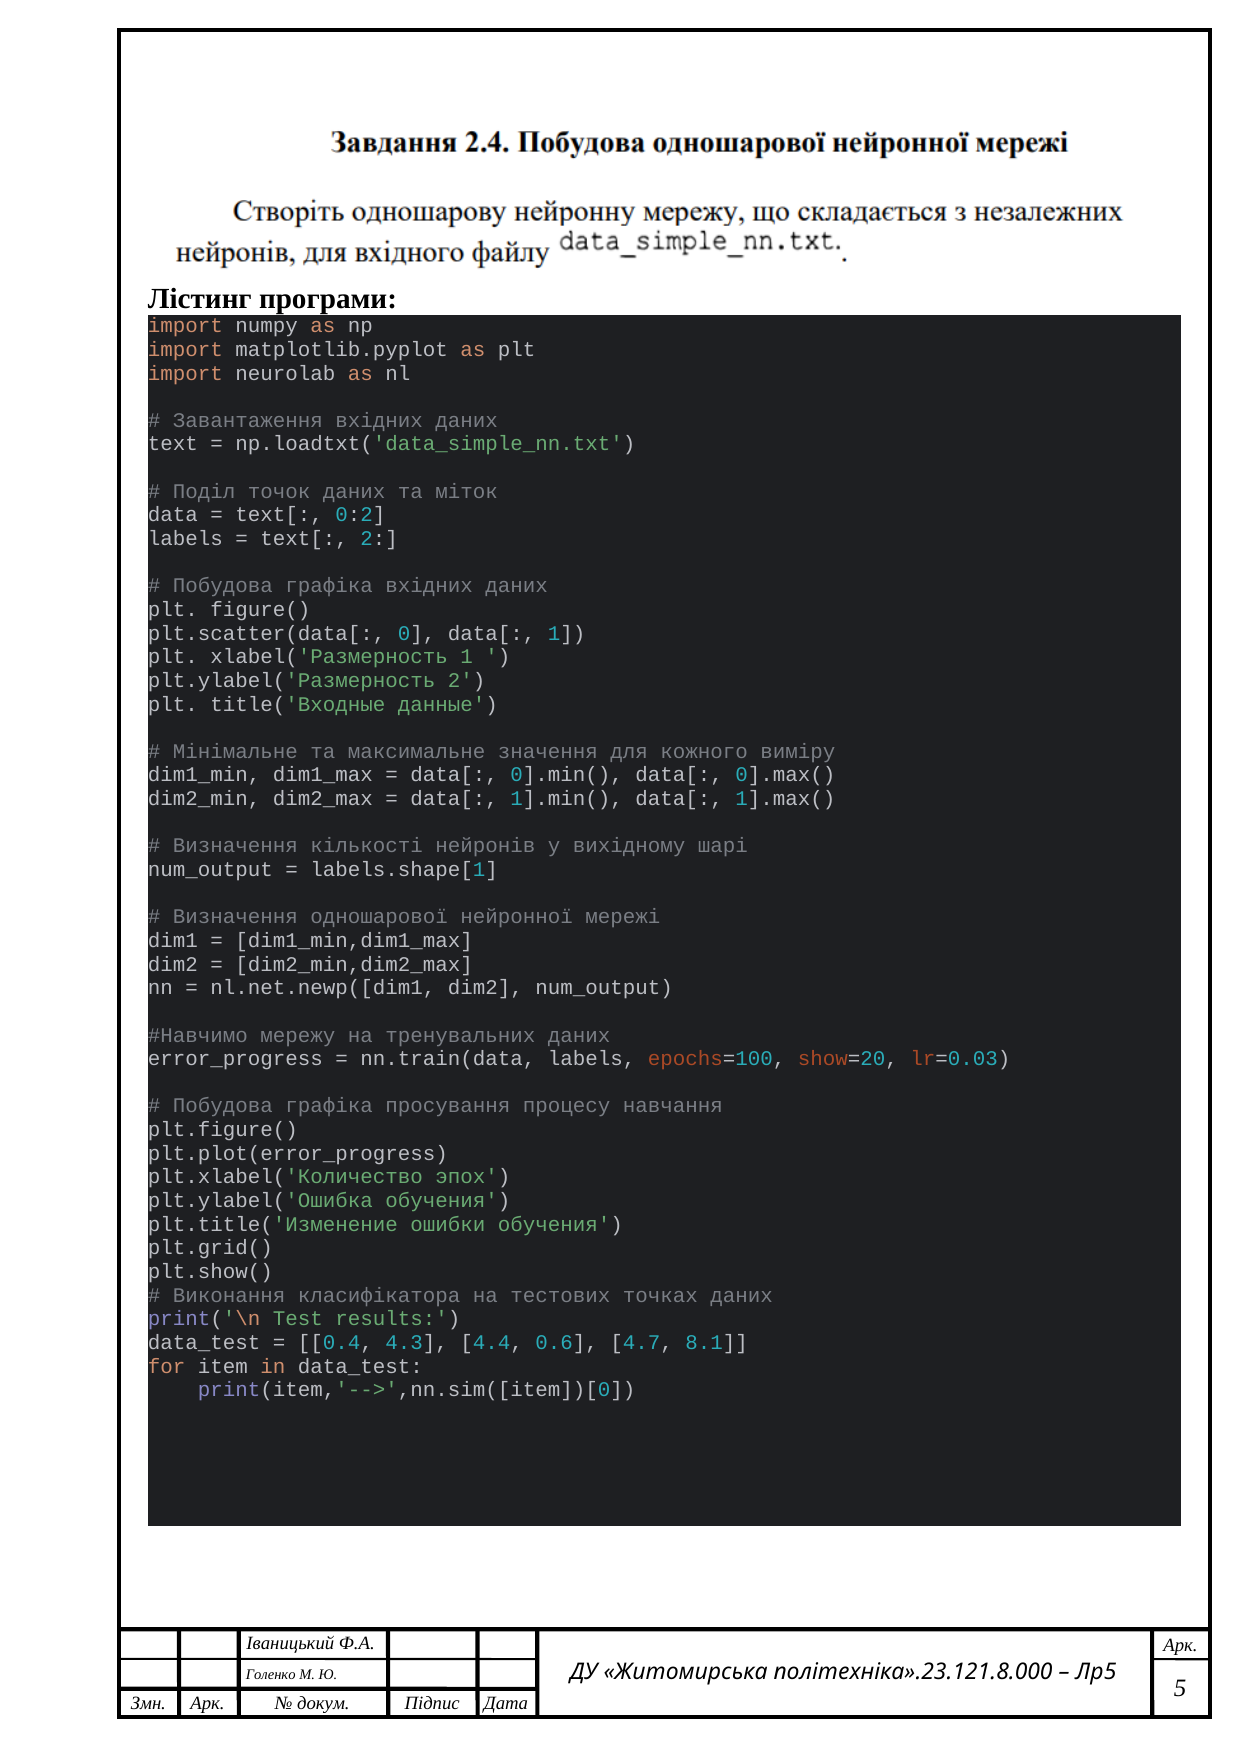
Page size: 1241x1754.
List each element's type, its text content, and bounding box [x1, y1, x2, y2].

text import numpy as np import matplotlib.pyplot as plt import neurolab as nl # Завантаження вхідних даних text = np.loadtxt('data_simple_nn.txt') # Поділ точок даних та міток data = text[:, 0:2] labels = text[:, 2:] # Побудова графіка вхідних даних plt. figure() plt.scatter(data[:, 0], data[:, 1]) plt. xlabel('Размерность 1 ') plt.ylabel('Размерность 2') plt. title('Входные данные') # Мінімальне та максимальне значення для кожного виміру dim1_min, dim1_max = data[:, 0].min(), data[:, 0].max() dim2_min, dim2_max = data[:, 1].min(), data[:, 1].max() # Визначення кількості нейронів у вихідному шарі num_output = labels.shape[1] # Визначення одношарової нейронної мережі dim1 = [dim1_min,dim1_max] dim2 = [dim2_min,dim2_max] nn = nl.net.newp([dim1, dim2], num_output) #Навчимо мережу на тренувальних даних error_progress = nn.train(data, labels, epochs=100, show=20, lr=0.03) # Побудова графіка просування процесу навчання plt.figure() plt.plot(error_progress) plt.xlabel('Количество эпох') plt.ylabel('Ошибка обучения') plt.title('Изменение ошибки обучения') plt.grid() plt.show() # Виконання класифікатора на тестових точках даних print('\n Test results:') data_test = [[0.4, 4.3], [4.4, 0.6], [4.7, 8.1]] for item in data_test: print(item,'-->',nn.sim([item])[0]) [148, 315, 1181, 1526]
picture [147, 102, 1182, 282]
text Лістинг програми: [148, 282, 1181, 315]
